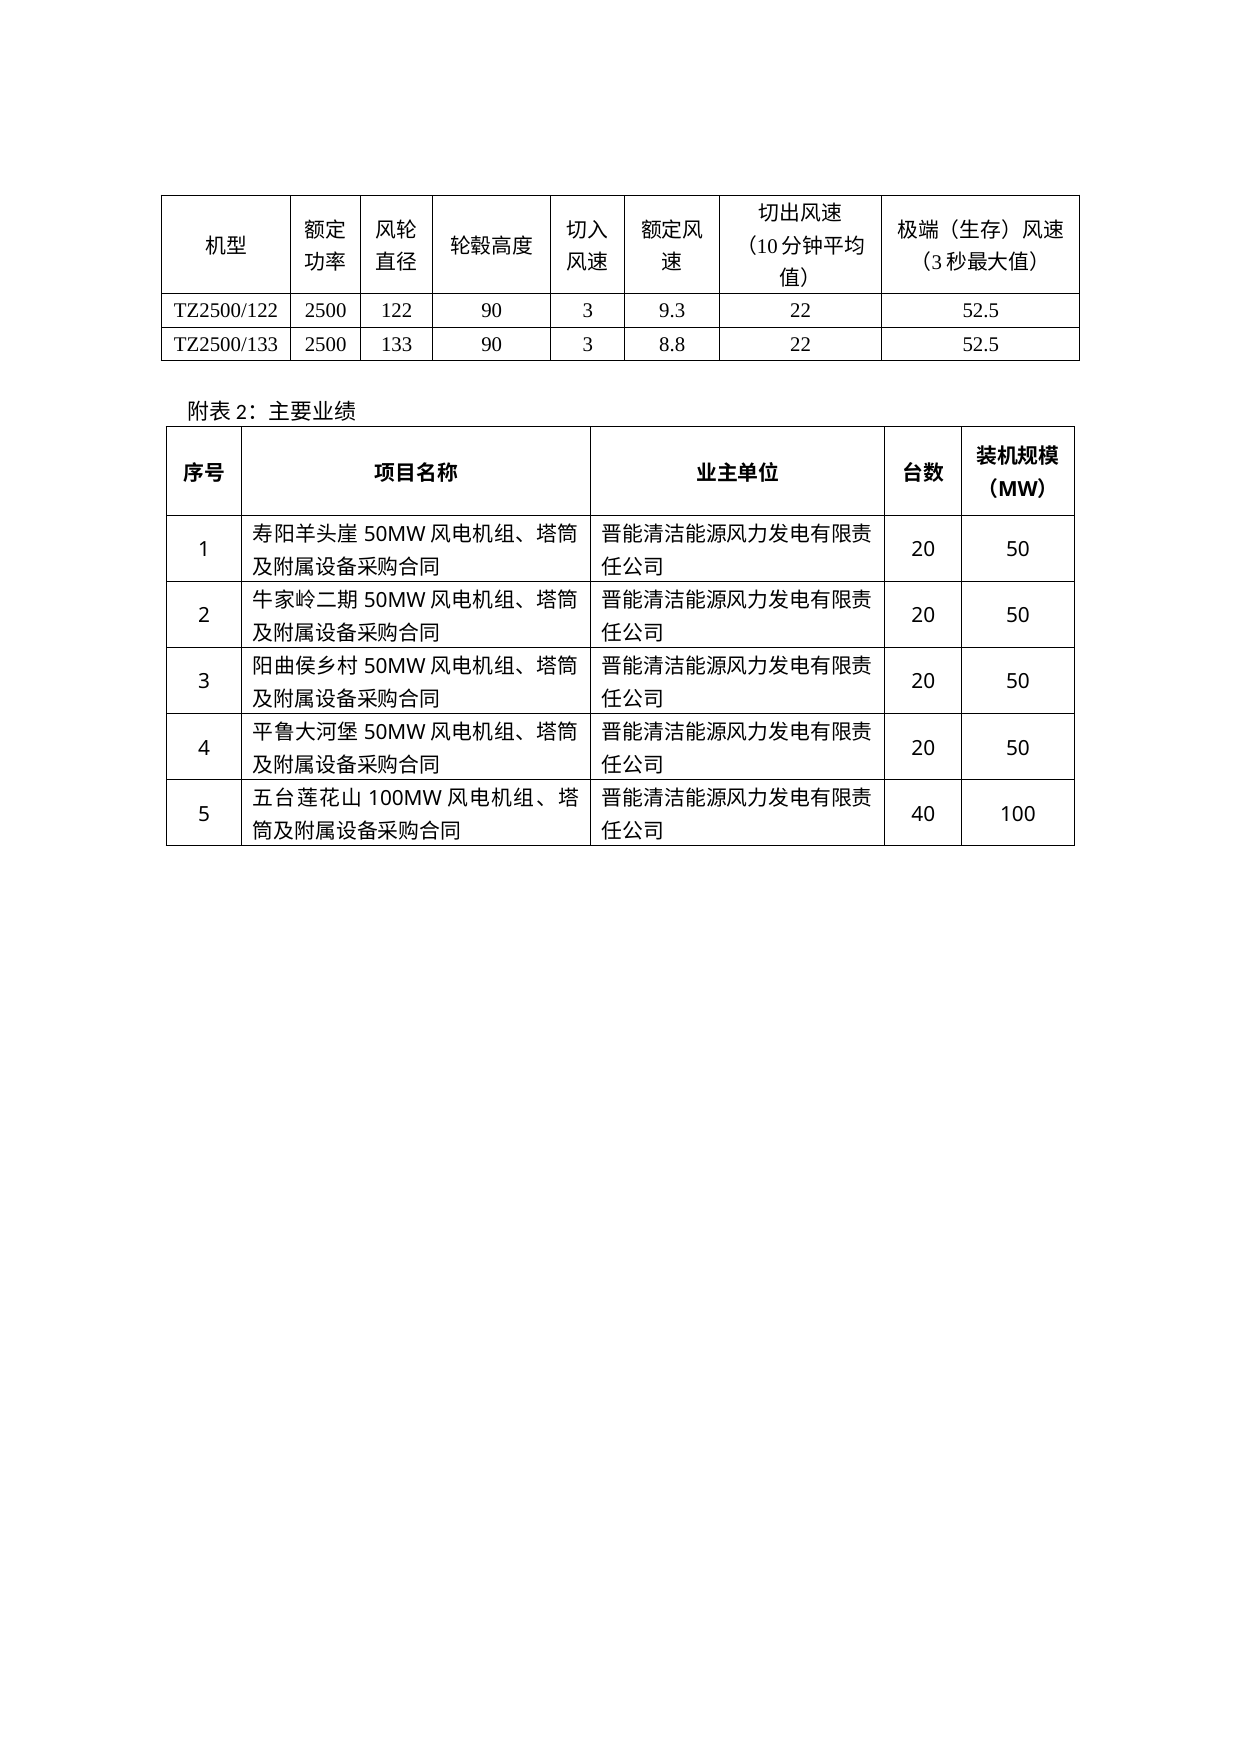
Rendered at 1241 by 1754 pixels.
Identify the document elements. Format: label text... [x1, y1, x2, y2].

table_cell 5 [167, 780, 241, 845]
table_cell 牛家岭二期50MW风电机组、塔筒及附属设备采购合同 [242, 582, 590, 647]
table_cell 20 [885, 516, 961, 581]
table_header 台数 [885, 427, 961, 515]
table_cell 平鲁大河堡50MW风电机组、塔筒及附属设备采购合同 [242, 714, 590, 779]
table_cell 20 [885, 714, 961, 779]
table_cell 90 [433, 294, 550, 327]
table_cell 122 [361, 294, 432, 327]
table_header 装机规模（MW） [962, 427, 1074, 515]
table_header 极端（生存）风速 （3秒最大值） [882, 196, 1079, 293]
table_cell 50 [962, 714, 1074, 779]
table_cell 3 [551, 328, 624, 360]
table_header 机型 [162, 196, 290, 293]
table_cell 阳曲侯乡村50MW风电机组、塔筒及附属设备采购合同 [242, 648, 590, 713]
table_cell 1 [167, 516, 241, 581]
table_cell 100 [962, 780, 1074, 845]
table_cell 50 [962, 516, 1074, 581]
table_cell 90 [433, 328, 550, 360]
table_cell 晋能清洁能源风力发电有限责任公司 [591, 780, 884, 845]
table_cell 20 [885, 648, 961, 713]
table_header 轮毂高度 [433, 196, 550, 293]
table_cell 晋能清洁能源风力发电有限责任公司 [591, 648, 884, 713]
table_cell 五台莲花山100MW风电机组、塔筒及附属设备采购合同 [242, 780, 590, 845]
table_cell 20 [885, 582, 961, 647]
table_header 切入风速 [551, 196, 624, 293]
table_header 业主单位 [591, 427, 884, 515]
table_cell 22 [720, 328, 881, 360]
table_cell 22 [720, 294, 881, 327]
table_cell 133 [361, 328, 432, 360]
table_cell 2500 [291, 328, 360, 360]
table_cell TZ2500/122 [162, 294, 290, 327]
table_header 风轮直径 [361, 196, 432, 293]
table_cell 50 [962, 582, 1074, 647]
table_header 切出风速 （10分钟平均值） [720, 196, 881, 293]
table_cell 9.3 [625, 294, 719, 327]
table_header 额定风速 [625, 196, 719, 293]
table_cell 晋能清洁能源风力发电有限责任公司 [591, 582, 884, 647]
table_cell 52.5 [882, 328, 1079, 360]
table_cell 寿阳羊头崖50MW风电机组、塔筒及附属设备采购合同 [242, 516, 590, 581]
table_cell 2 [167, 582, 241, 647]
table_header 序号 [167, 427, 241, 515]
table_cell 50 [962, 648, 1074, 713]
table_cell 8.8 [625, 328, 719, 360]
text 附表2：主要业绩 [187, 394, 1053, 426]
table_cell 2500 [291, 294, 360, 327]
table_cell 3 [167, 648, 241, 713]
table_cell 52.5 [882, 294, 1079, 327]
table_header 额定功率 [291, 196, 360, 293]
table_cell 4 [167, 714, 241, 779]
table_cell 晋能清洁能源风力发电有限责任公司 [591, 714, 884, 779]
table_cell TZ2500/133 [162, 328, 290, 360]
table_cell 3 [551, 294, 624, 327]
table_header 项目名称 [242, 427, 590, 515]
table_cell 晋能清洁能源风力发电有限责任公司 [591, 516, 884, 581]
table_cell 40 [885, 780, 961, 845]
